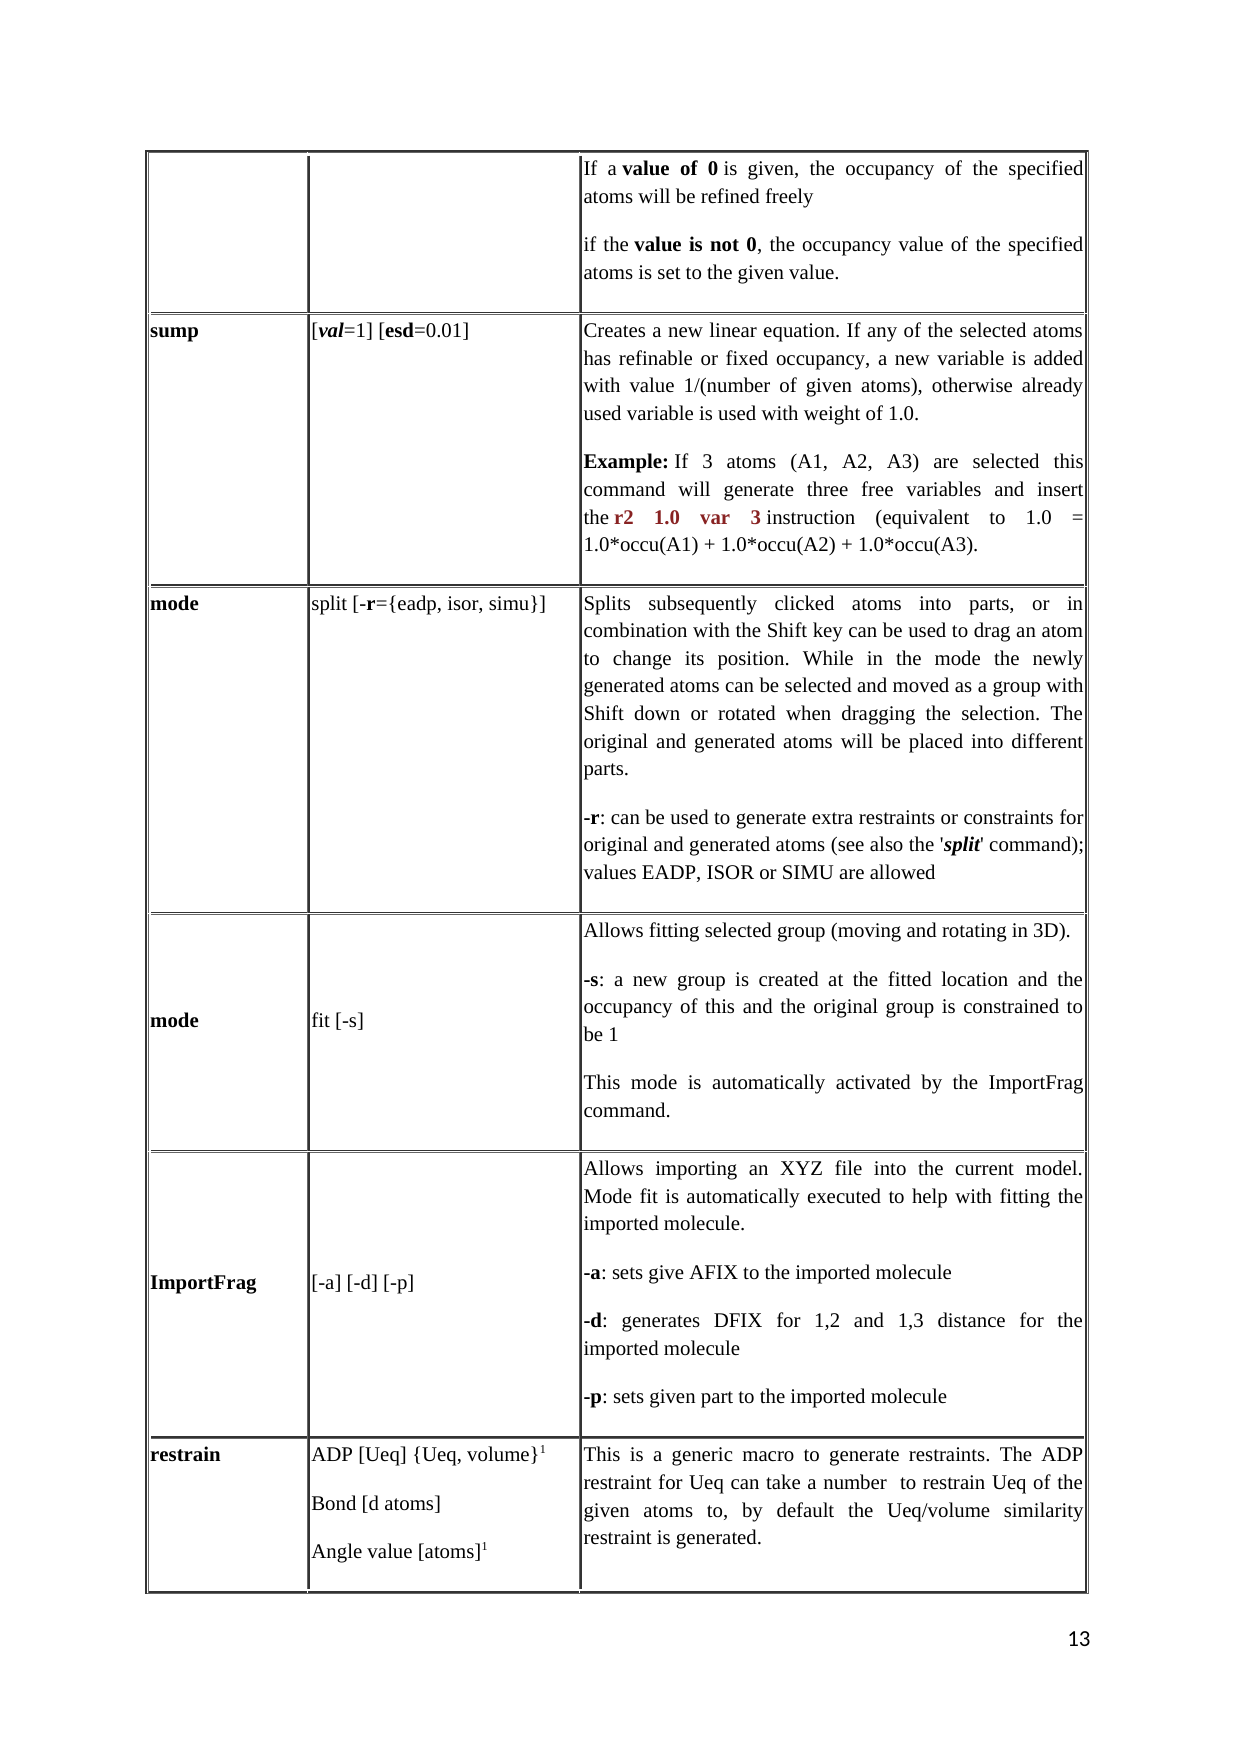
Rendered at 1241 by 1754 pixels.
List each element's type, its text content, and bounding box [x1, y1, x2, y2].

table_cell restrain [149, 1436, 308, 1591]
table_cell Splits subsequently clicked atoms into parts, or in combination with the Shift key can be used to drag an atom to change its position. While in the mode the newly generated atoms can be selected and moved as a group with Shift down or rotated when dragging the selection. The original and generated atoms will be placed into different parts. -r: can be used to generate extra restraints or constraints for original and generated atoms (see also the 'split' command); values EADP, ISOR or SIMU are allowed [582, 584, 1086, 912]
table_cell mode [147, 912, 308, 1149]
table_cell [308, 1439, 580, 1591]
table_cell fit [-s] [310, 915, 579, 1149]
table_cell [-a] [-d] [-p] [310, 1153, 579, 1436]
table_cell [580, 153, 1085, 312]
table_cell split [-r={eadp, isor, simu}] [310, 588, 579, 912]
table_cell Allows fitting selected group (moving and rotating in 3D). -s: a new group is created at the fitted location and the occupancy of this and the original group is constrained to be 1 This mode is automatically activated by the ImportFrag command. [580, 912, 1087, 1149]
table_cell ImportFrag [149, 1150, 307, 1436]
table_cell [580, 1436, 1085, 1591]
table_cell Allows importing an XYZ file into the current model. Mode fit is automatically executed to help with fitting the imported molecule. -a: sets give AFIX to the imported molecule -d: generates DFIX for 1,2 and 1,3 distance for the imported molecule -p: sets given part to the imported molecule [582, 1150, 1086, 1436]
table_cell Creates a new linear equation. If any of the selected atoms has refinable or fixed occupancy, a new variable is added with value 1/(number of given atoms), otherwise already used variable is used with weight of 1.0. Example: If 3 atoms (A1, A2, A3) are selected this command will generate three free variables and insert the r2 1.0 var 3 instruction (equivalent to 1.0 = 1.0*occu(A1) + 1.0*occu(A2) + 1.0*occu(A3). [580, 312, 1087, 584]
table_cell sump [147, 312, 308, 584]
table_cell [val=1] [esd=0.01] [310, 315, 579, 584]
table_cell [value] [atoms] [308, 152, 580, 312]
table_cell fvar [149, 152, 308, 312]
table_cell mode [149, 584, 307, 912]
